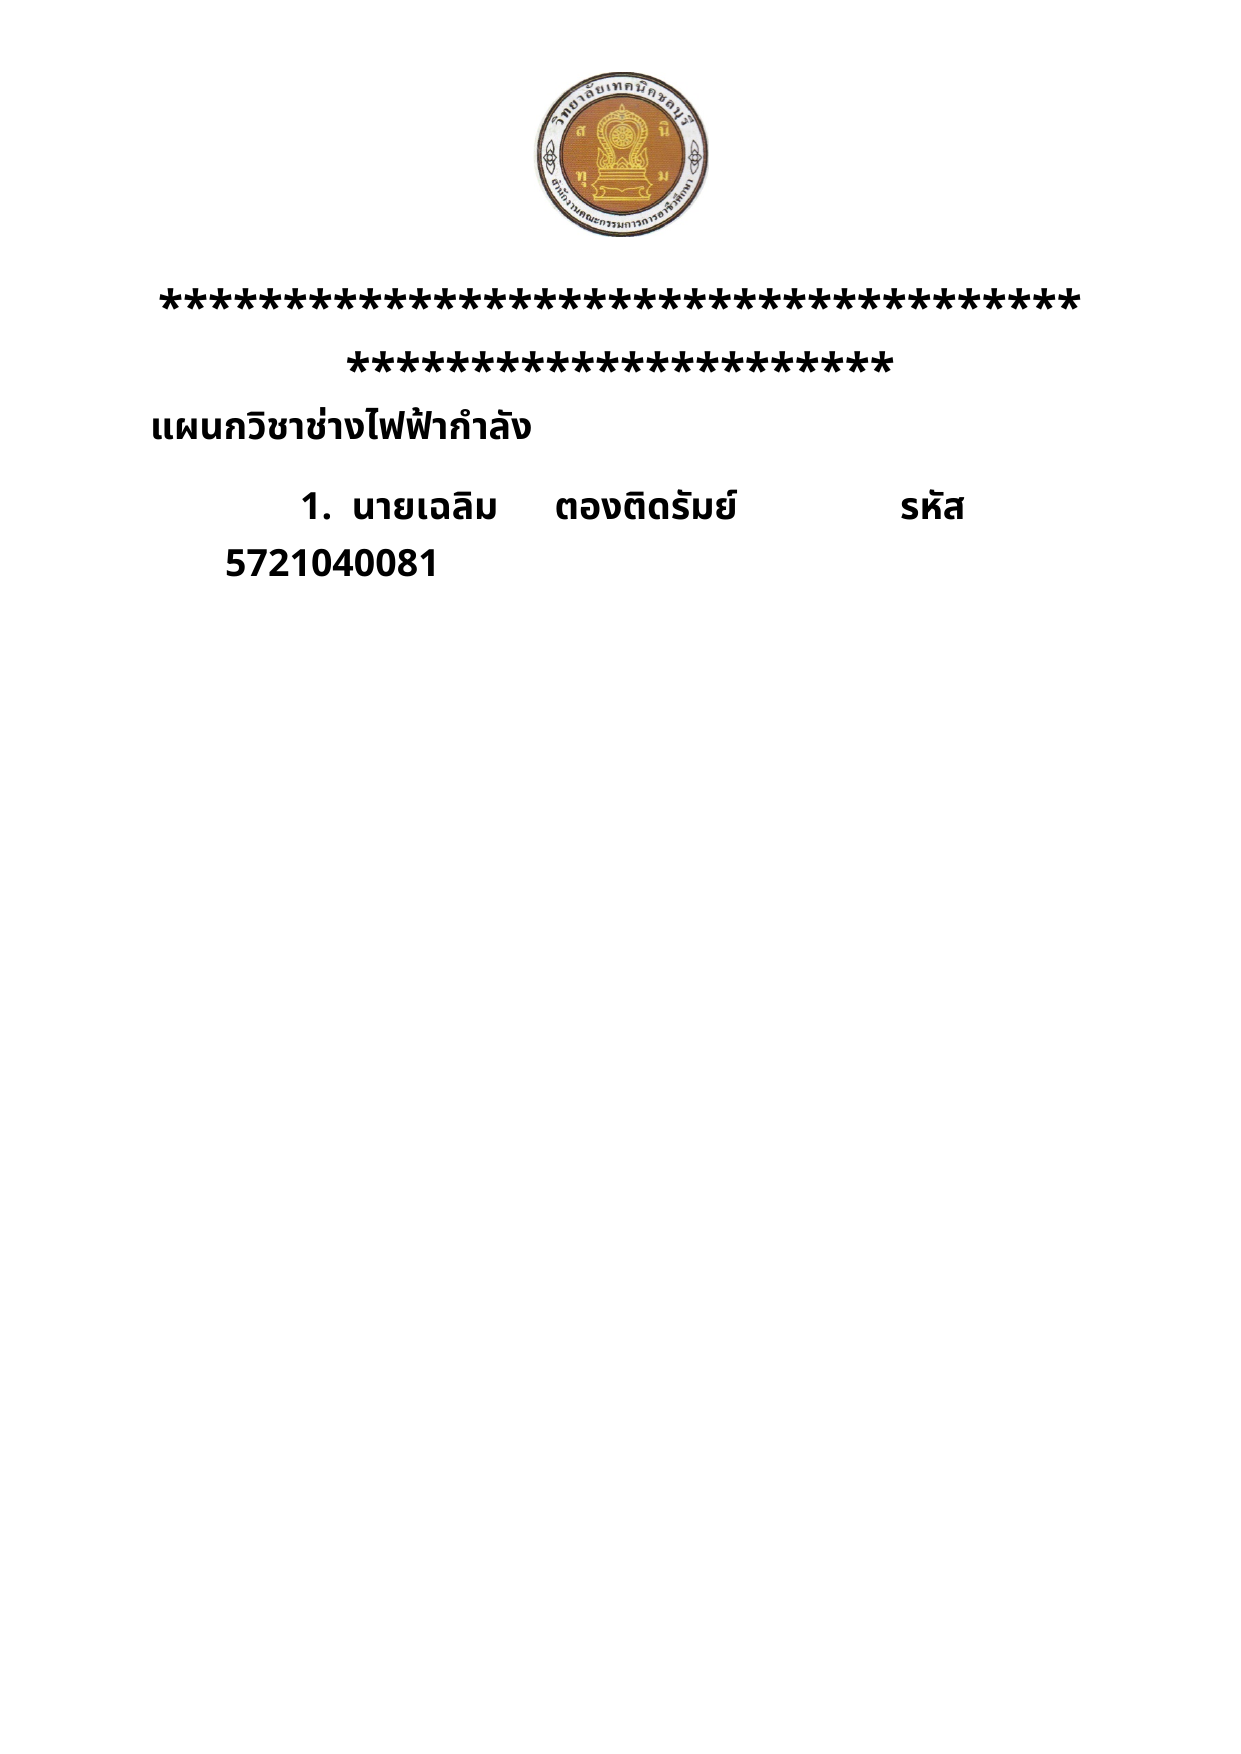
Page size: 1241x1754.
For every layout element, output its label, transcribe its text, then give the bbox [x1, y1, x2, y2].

text *********************************************************** [150, 150, 1090, 399]
text 1. นายเฉลิม ตองติดรัมย์ รหัส 5721040081 [150, 479, 1090, 587]
picture [533, 72, 709, 235]
text แผนกวิชาช่างไฟฟ้ากำลัง [150, 399, 1090, 456]
